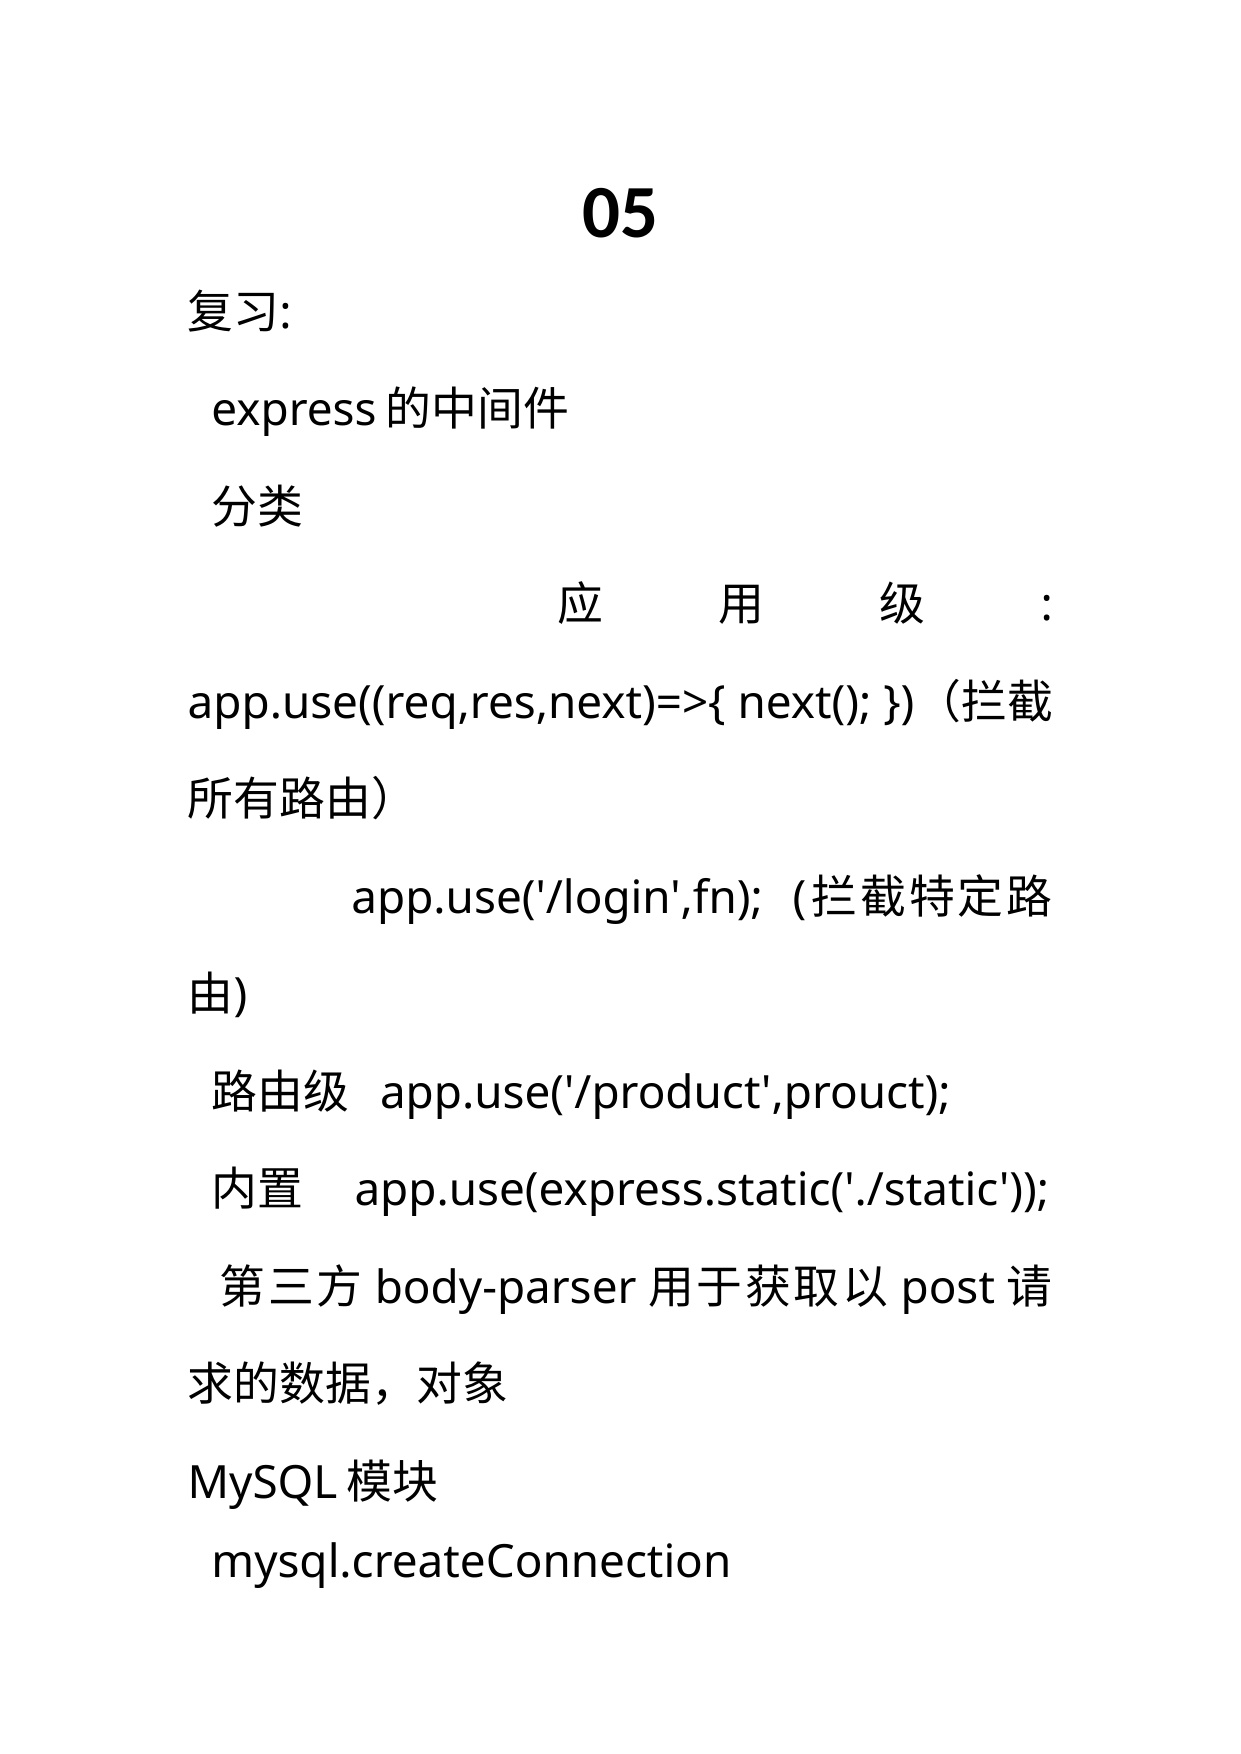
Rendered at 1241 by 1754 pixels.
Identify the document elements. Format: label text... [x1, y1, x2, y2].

text express的中间件 [187, 357, 1053, 454]
text app.use('/login',fn); (拦截特定路由) [187, 844, 1053, 1039]
text 分类 [187, 454, 1053, 552]
text mysql.createConnection [187, 1527, 1053, 1592]
text 05 [187, 162, 1053, 259]
text 内置 app.use(express.static('./static')); [187, 1137, 1053, 1234]
text 复习: [187, 259, 1053, 357]
text 第三方body-parser用于获取以post请求的数据，对象 [187, 1234, 1053, 1429]
text MySQL模块 [187, 1429, 1053, 1527]
text 路由级 app.use('/product',prouct); [187, 1039, 1053, 1137]
text 应用级: app.use((req,res,next)=>{ next(); })（拦截所有路由） [187, 552, 1053, 844]
